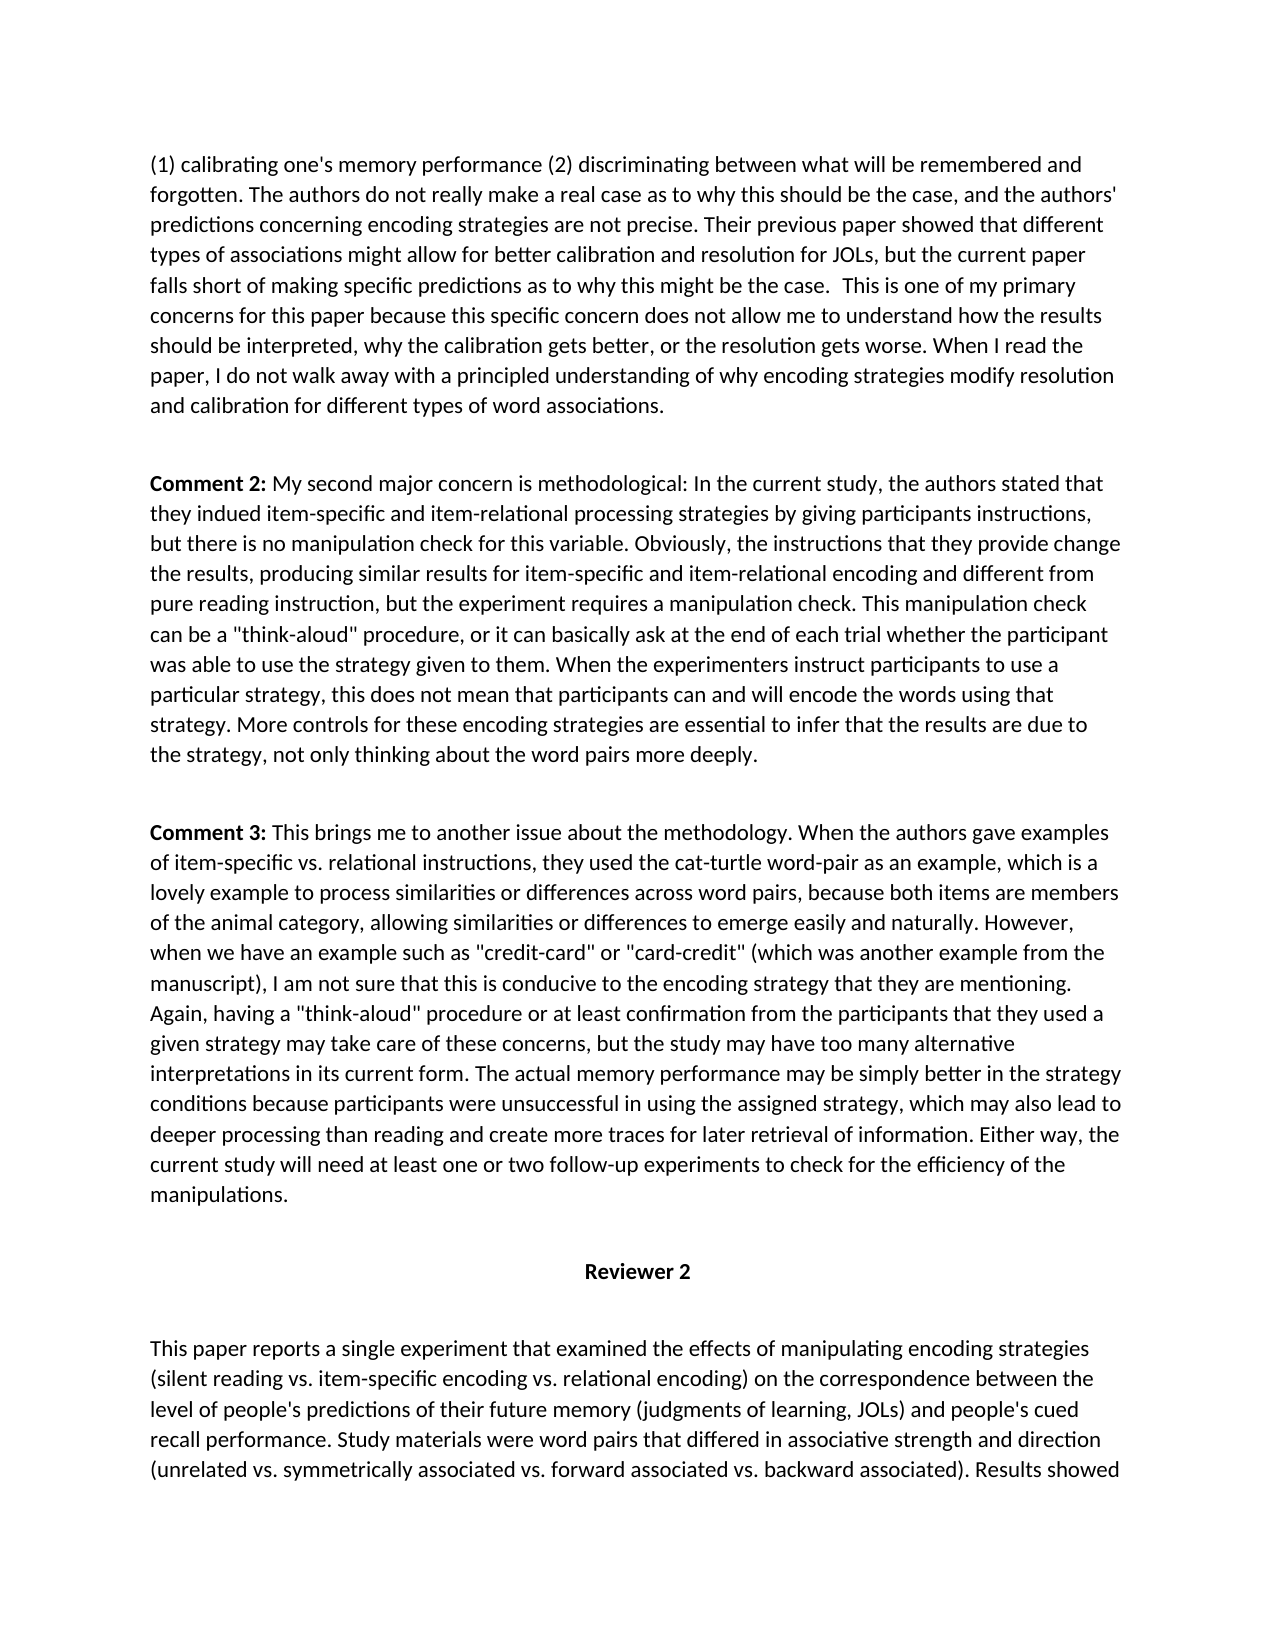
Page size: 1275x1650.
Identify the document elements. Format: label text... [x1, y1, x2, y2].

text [150, 150, 1125, 420]
text Reviewer 2 [150, 1227, 1125, 1285]
text Comment 2: My second major concern is methodological: In the current study, the authors stated that they indued item-specific and item-relational processing strategies by giving participants instructions, but there is no manipulation check for this variable. Obviously, the instructions that they provide change the results, producing similar results for item-specific and item-relational encoding and different from pure reading instruction, but the experiment requires a manipulation check. This manipulation check can be a "think-aloud" procedure, or it can basically ask at the end of each trial whether the participant was able to use the strategy given to them. When the experimenters instruct participants to use a particular strategy, this does not mean that participants can and will encode the words using that strategy. More controls for these encoding strategies are essential to infer that the results are due to the strategy, not only thinking about the word pairs more deeply. [150, 438, 1125, 769]
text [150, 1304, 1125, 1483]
text Comment 3: This brings me to another issue about the methodology. When the authors gave examples of item-specific vs. relational instructions, they used the cat-turtle word-pair as an example, which is a lovely example to process similarities or differences across word pairs, because both items are members of the animal category, allowing similarities or differences to emerge easily and naturally. However, when we have an example such as "credit-card" or "card-credit" (which was another example from the manuscript), I am not sure that this is conducive to the encoding strategy that they are mentioning. Again, having a "think-aloud" procedure or at least confirmation from the participants that they used a given strategy may take care of these concerns, but the study may have too many alternative interpretations in its current form. The actual memory performance may be simply better in the strategy conditions because participants were unsuccessful in using the assigned strategy, which may also lead to deeper processing than reading and create more traces for later retrieval of information. Either way, the current study will need at least one or two follow-up experiments to check for the efficiency of the manipulations. [150, 787, 1125, 1208]
